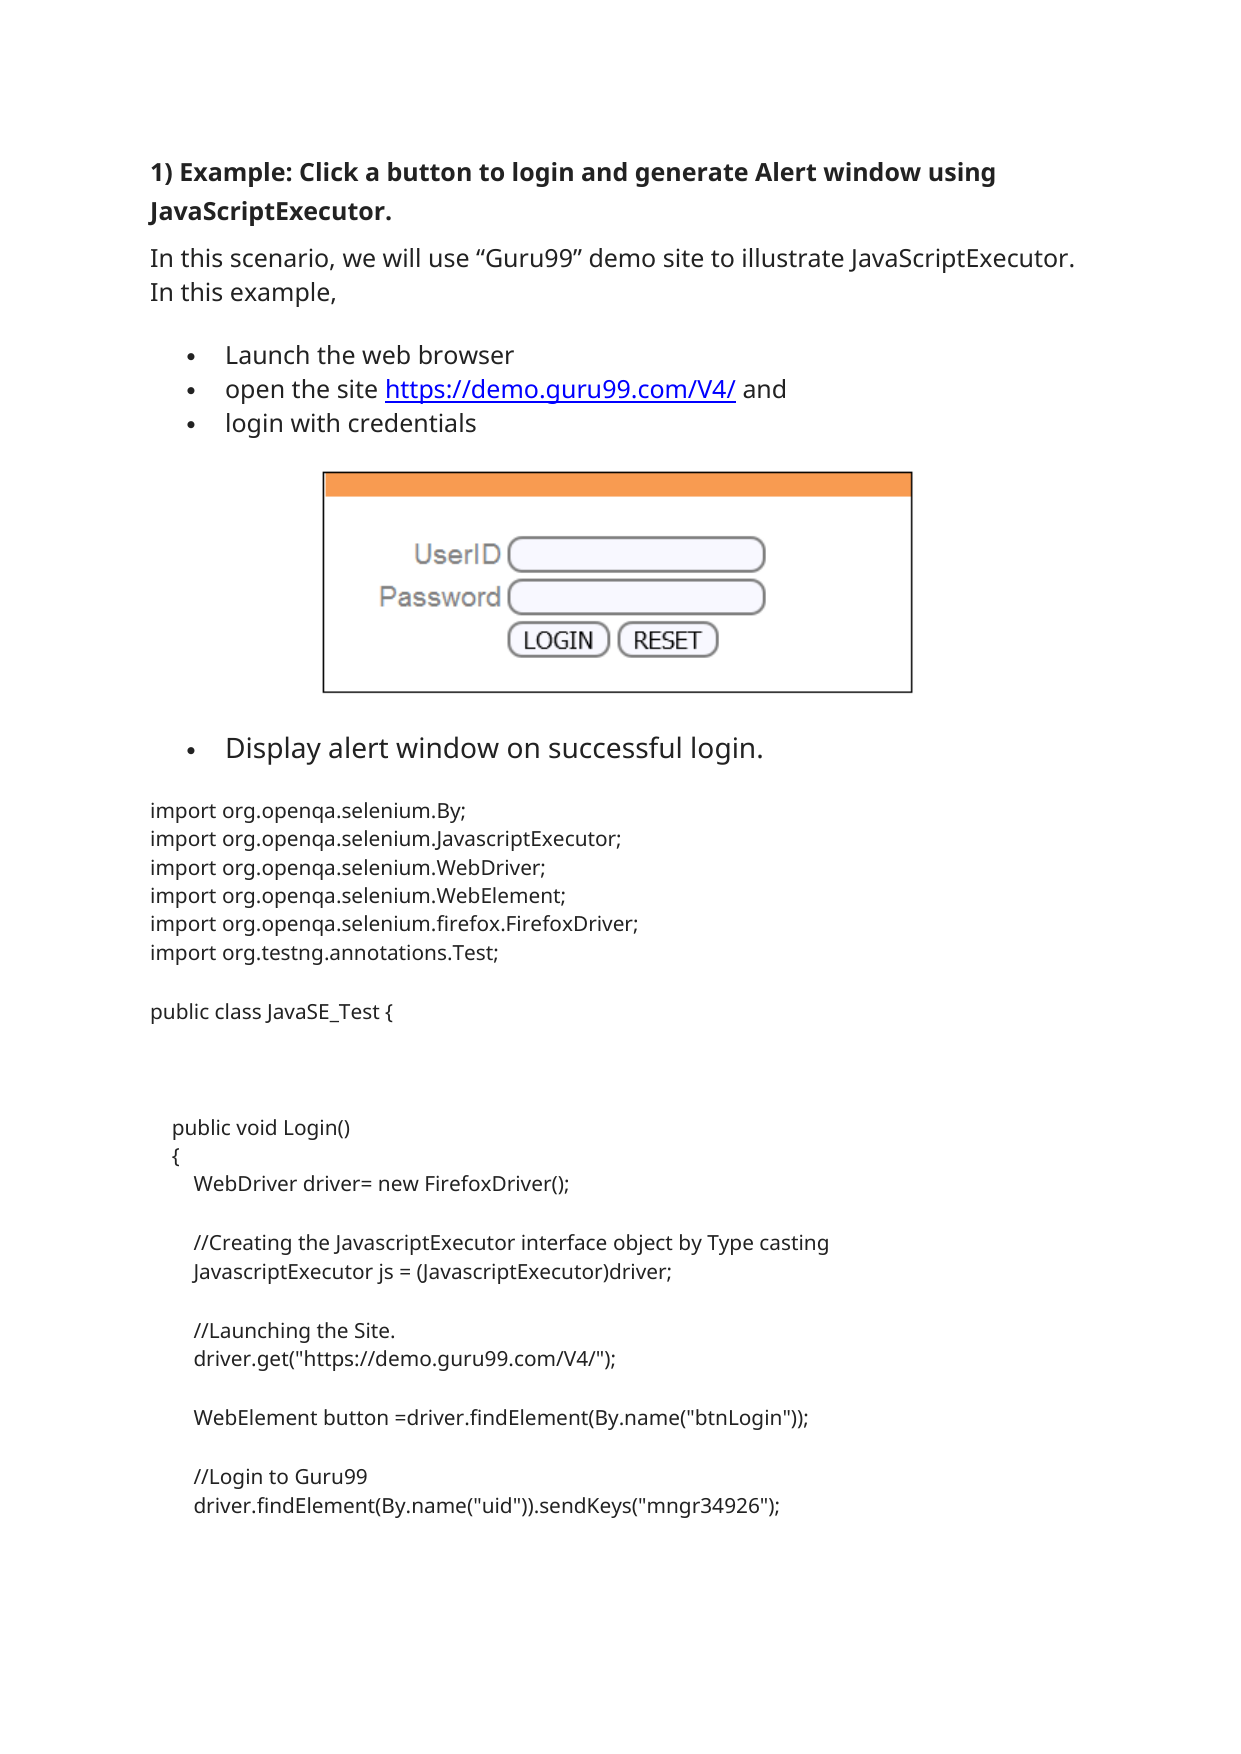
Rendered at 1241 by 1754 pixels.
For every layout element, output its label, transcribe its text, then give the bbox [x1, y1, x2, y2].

text import org.openqa.selenium.WebDriver; [150, 853, 1090, 881]
text driver.findElement(By.name("uid")).sendKeys("mngr34926"); [150, 1491, 1090, 1548]
text import org.openqa.selenium.firefox.FirefoxDriver; [150, 909, 1090, 938]
list login with credentials [187, 406, 1090, 440]
text { [150, 1141, 1090, 1169]
text WebElement button =driver.findElement(By.name("btnLogin")); [150, 1403, 1090, 1432]
text 1) Example: Click a button to login and generate Alert window using JavaScriptExecutor. [150, 150, 1090, 228]
text public class JavaSE_Test { [150, 997, 1090, 1025]
text In this scenario, we will use “Guru99” demo site to illustrate JavaScriptExecutor. In this example, [150, 241, 1090, 309]
text //Launching the Site. [150, 1316, 1090, 1344]
text JavascriptExecutor js = (JavascriptExecutor)driver; [150, 1257, 1090, 1285]
text //Creating the JavascriptExecutor interface object by Type casting [150, 1228, 1090, 1257]
text public void Login() [150, 1113, 1090, 1141]
list Launch the web browser [187, 338, 1090, 372]
text WebDriver driver= new FirefoxDriver(); [150, 1169, 1090, 1198]
list Display alert window on successful login. [187, 728, 1090, 767]
text import org.openqa.selenium.WebElement; [150, 881, 1090, 909]
text import org.openqa.selenium.JavascriptExecutor; [150, 824, 1090, 853]
text import org.testng.annotations.Test; [150, 938, 1090, 966]
list open the site https://demo.guru99.com/V4/ and [187, 372, 1090, 406]
text //Login to Guru99 [150, 1462, 1090, 1491]
text import org.openqa.selenium.By; [150, 796, 1090, 824]
picture [320, 469, 920, 699]
text driver.get("https://demo.guru99.com/V4/"); [150, 1344, 1090, 1373]
